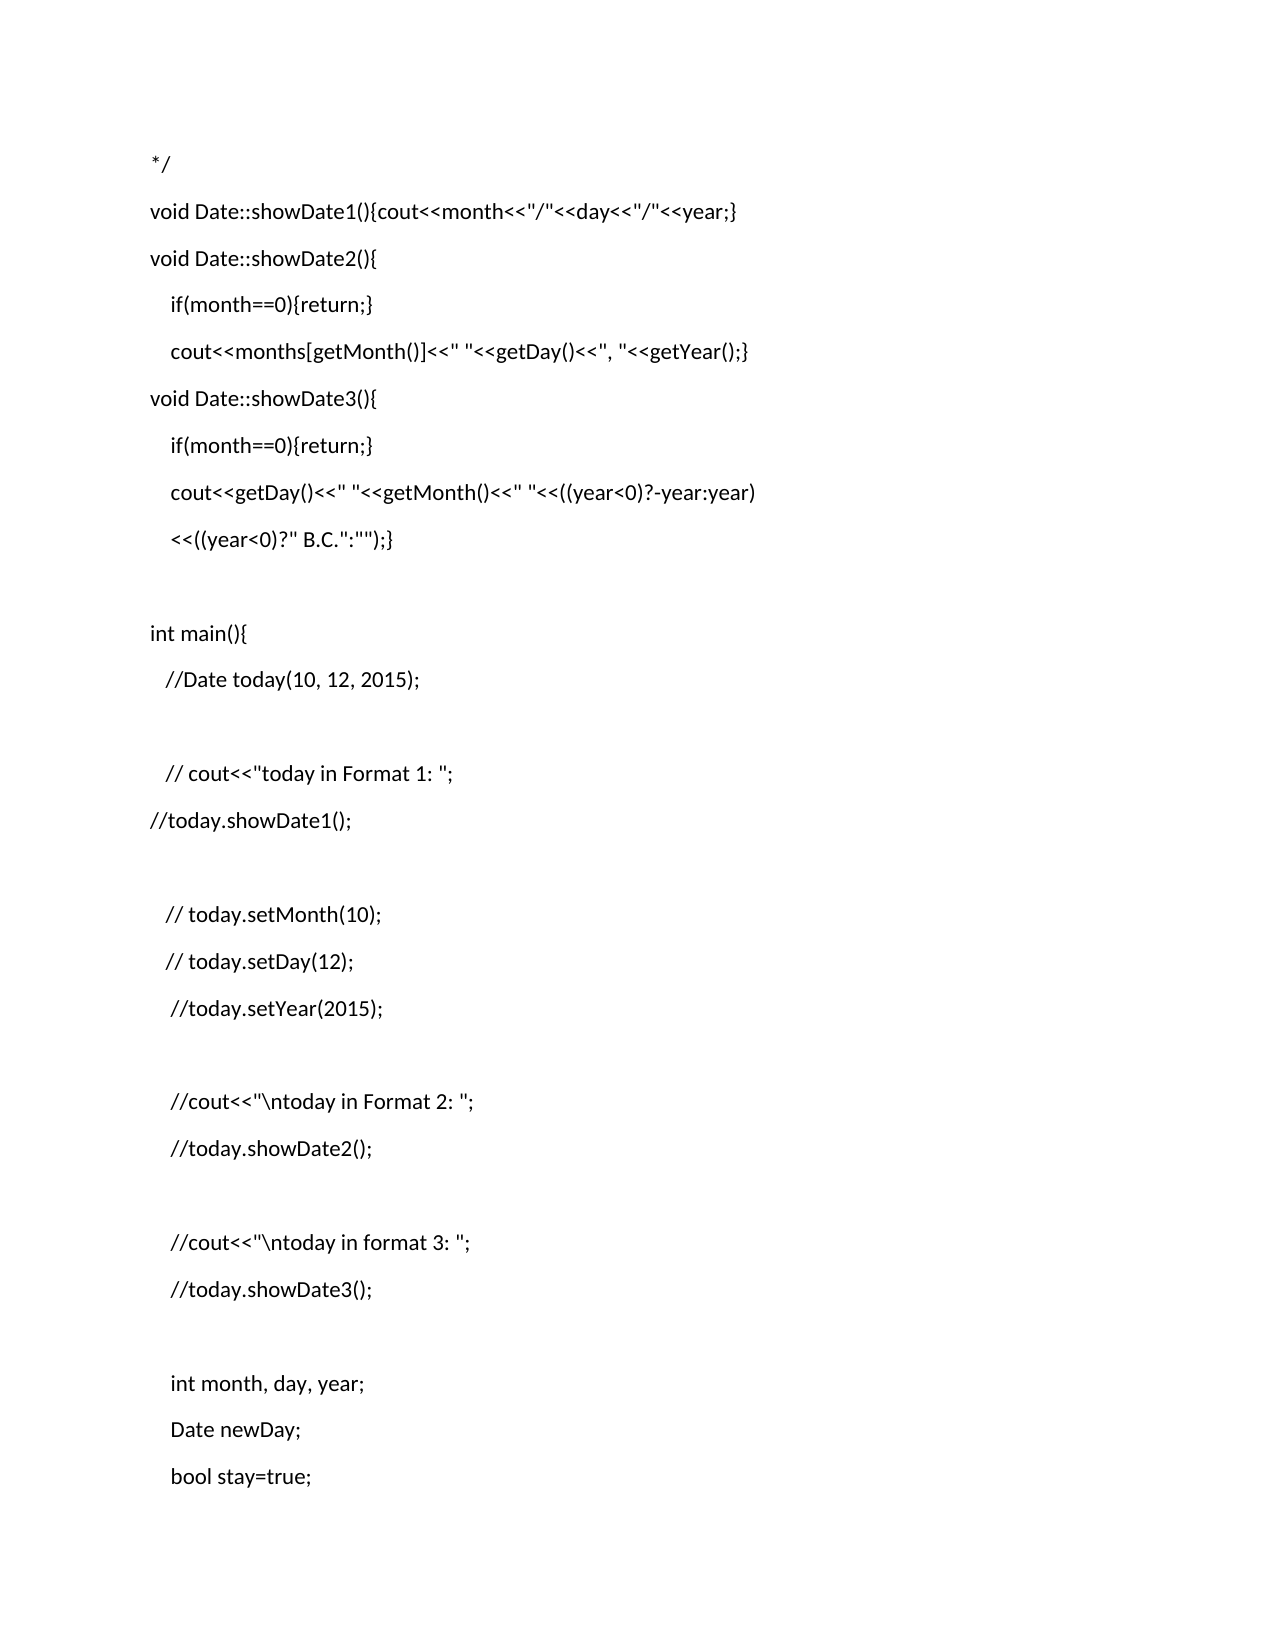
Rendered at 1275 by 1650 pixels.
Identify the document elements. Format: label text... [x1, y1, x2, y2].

text //today.setYear(2015); [150, 994, 1125, 1022]
text cout<<months[getMonth()]<<" "<<getDay()<<", "<<getYear();} [150, 337, 1125, 366]
text if(month==0){return;} [150, 291, 1125, 319]
text <<((year<0)?" B.C.":"");} [150, 525, 1125, 553]
text int month, day, year; [150, 1369, 1125, 1397]
text int main(){ [150, 619, 1125, 647]
text void Date::showDate3(){ [150, 384, 1125, 412]
text //today.showDate1(); [150, 806, 1125, 834]
text void Date::showDate2(){ [150, 244, 1125, 272]
text // cout<<"today in Format 1: "; [150, 759, 1125, 787]
text //cout<<"\ntoday in format 3: "; [150, 1228, 1125, 1256]
text */ [150, 150, 1125, 178]
text void Date::showDate1(){cout<<month<<"/"<<day<<"/"<<year;} [150, 197, 1125, 225]
text //Date today(10, 12, 2015); [150, 666, 1125, 694]
text //today.showDate2(); [150, 1134, 1125, 1162]
text bool stay=true; [150, 1462, 1125, 1491]
text //cout<<"\ntoday in Format 2: "; [150, 1087, 1125, 1116]
text //today.showDate3(); [150, 1275, 1125, 1303]
text Date newDay; [150, 1416, 1125, 1444]
text if(month==0){return;} [150, 431, 1125, 459]
text // today.setDay(12); [150, 947, 1125, 975]
text cout<<getDay()<<" "<<getMonth()<<" "<<((year<0)?-year:year) [150, 478, 1125, 506]
text // today.setMonth(10); [150, 900, 1125, 928]
